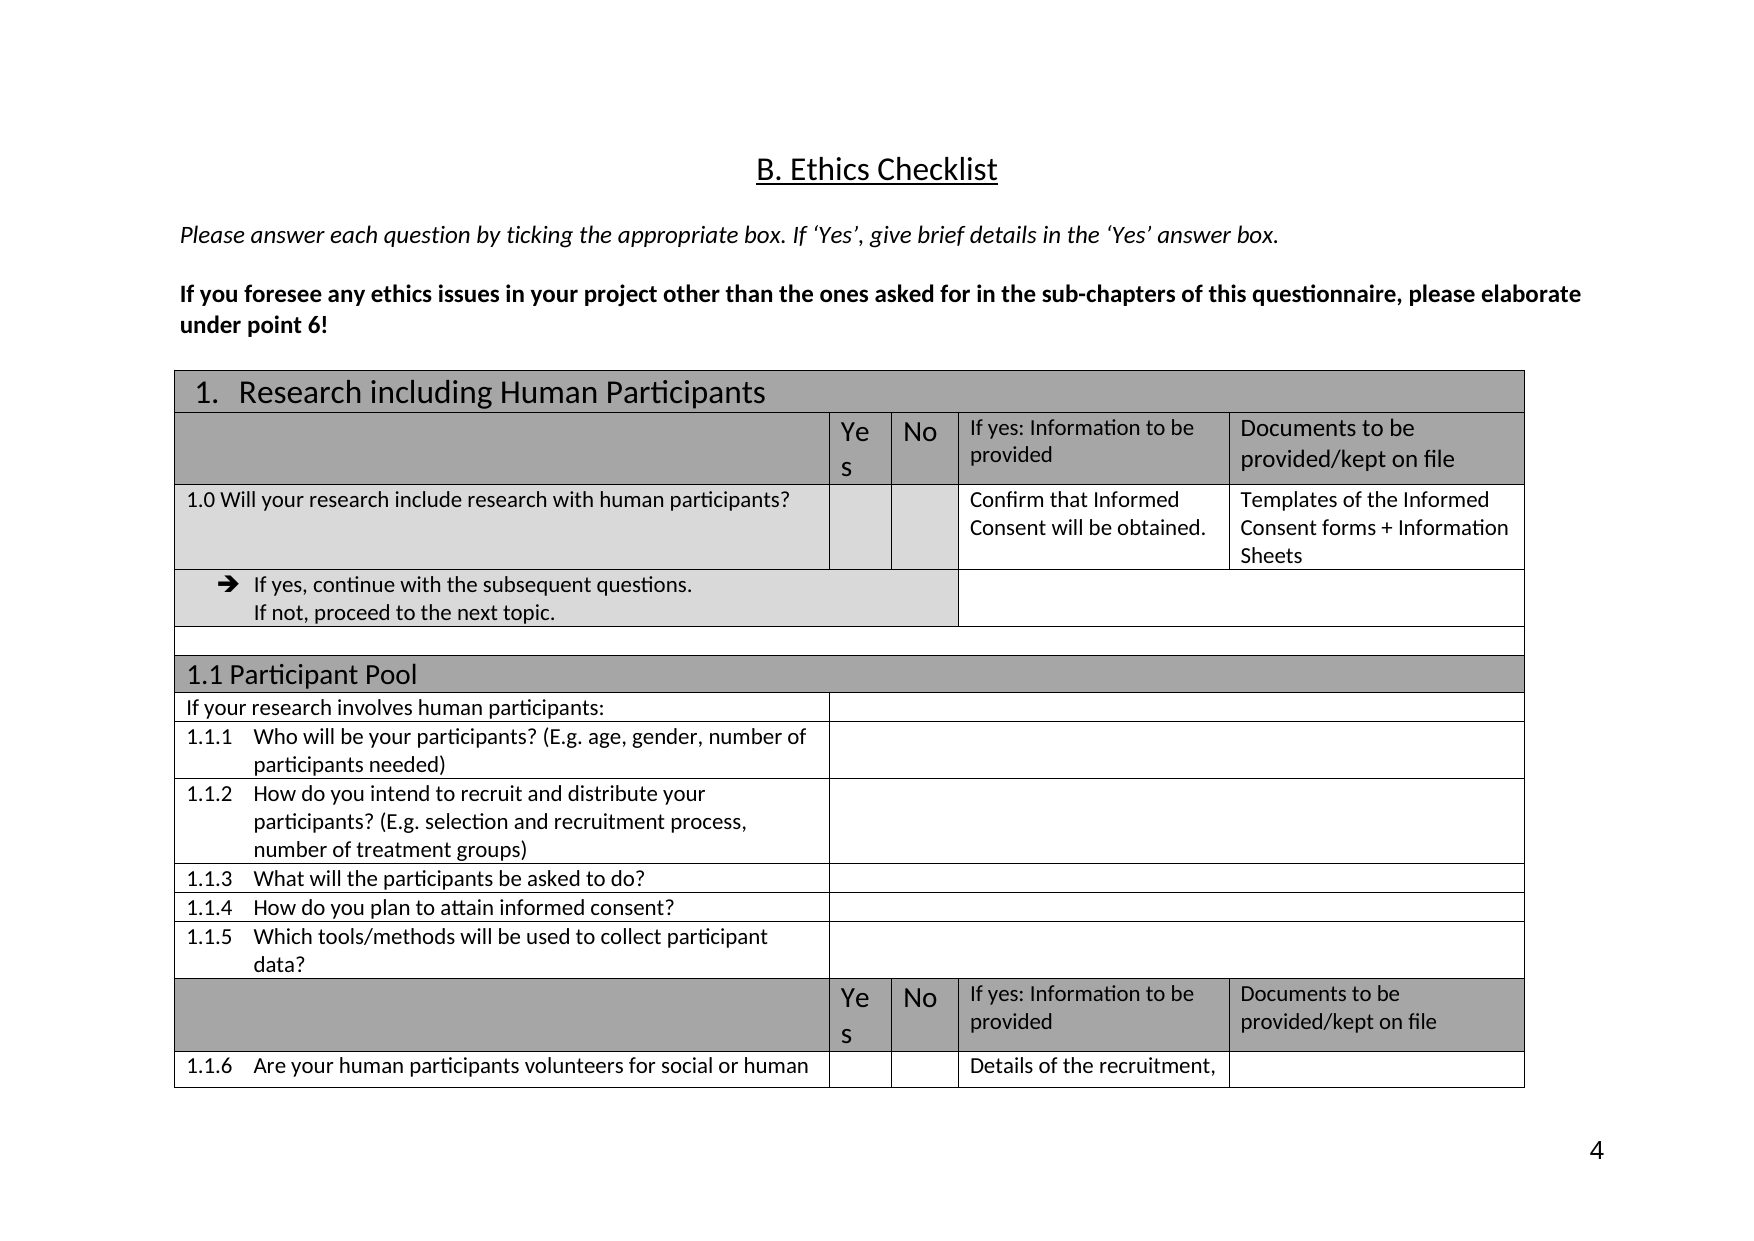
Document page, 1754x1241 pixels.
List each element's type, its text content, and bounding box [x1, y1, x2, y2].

table_cell [830, 1052, 891, 1087]
table_cell How do you plan to attain informed consent? [175, 893, 829, 921]
table_cell Which tools/methods will be used to collect participant data? [175, 922, 829, 978]
table_cell [175, 627, 1524, 655]
table_cell [830, 922, 1524, 978]
table_cell What will the participants be asked to do? [175, 864, 829, 892]
table_cell 1.1 Participant Pool [175, 656, 1524, 692]
table_cell [830, 485, 891, 569]
table_cell No [892, 413, 958, 484]
table_cell Templates of the Informed Consent forms + Information Sheets [1230, 485, 1524, 569]
table_cell [892, 485, 958, 569]
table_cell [959, 1052, 1229, 1087]
table_cell [892, 1052, 958, 1087]
table_cell [1230, 1052, 1524, 1087]
table_cell Confirm that Informed Consent will be obtained. [959, 485, 1229, 569]
table_cell [175, 413, 829, 484]
table_cell If yes: Information to be provided [959, 413, 1229, 484]
table_cell [959, 570, 1524, 626]
table_cell If yes: Information to be provided [959, 979, 1229, 1051]
table_cell [175, 979, 829, 1051]
table_cell Yes [830, 413, 891, 484]
text If you foresee any ethics issues in your project other than the ones asked for in the sub-chapters of this questionnaire, please elaborate under point 6! [179, 278, 1604, 339]
table_cell [830, 864, 1524, 892]
table_cell [830, 722, 1524, 778]
table_header Research including Human Participants [175, 371, 1524, 412]
table_cell Documents to be provided/kept on file [1230, 979, 1524, 1051]
text B. Ethics Checklist [150, 148, 1604, 188]
table_cell If your research involves human participants: [175, 693, 829, 721]
table_cell Yes [830, 979, 891, 1051]
table_cell [830, 893, 1524, 921]
text Please answer each question by ticking the appropriate box. If ‘Yes’, give brief details in the ‘Yes’ answer box. [179, 219, 1604, 278]
table_cell If yes, continue with the subsequent questions. If not, proceed to the next topic. [175, 570, 958, 626]
table_cell How do you intend to recruit and distribute your participants? (E.g. selection and recruitment process, number of treatment groups) [175, 779, 829, 863]
table_cell [830, 693, 1524, 721]
table_cell 1.0 Will your research include research with human participants? [175, 485, 829, 569]
table_cell Who will be your participants? (E.g. age, gender, number of participants needed) [175, 722, 829, 778]
table_cell Documents to be provided/kept on file [1230, 413, 1524, 484]
table_cell [830, 779, 1524, 863]
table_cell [175, 1052, 829, 1087]
table_cell No [892, 979, 958, 1051]
